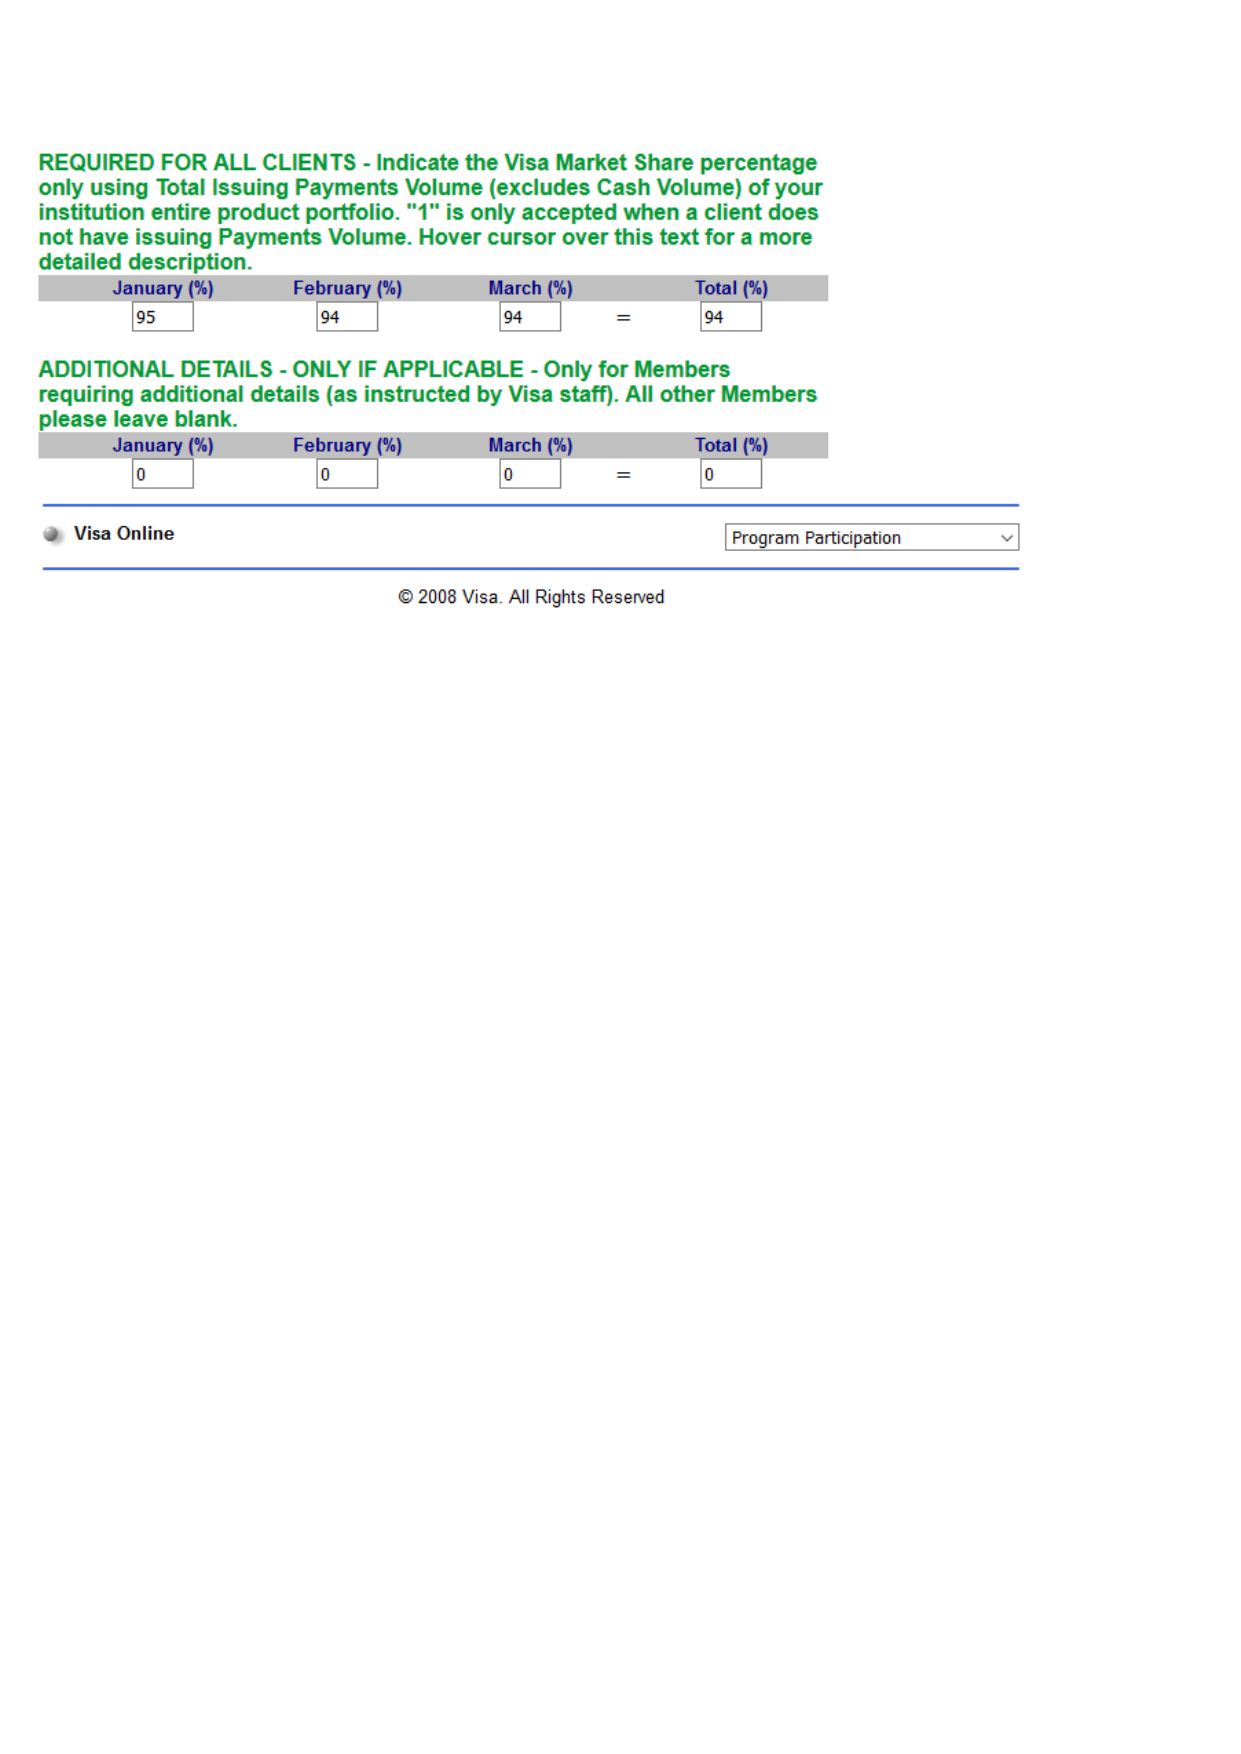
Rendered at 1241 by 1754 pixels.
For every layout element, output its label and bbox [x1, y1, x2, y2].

picture [29, 147, 1211, 642]
